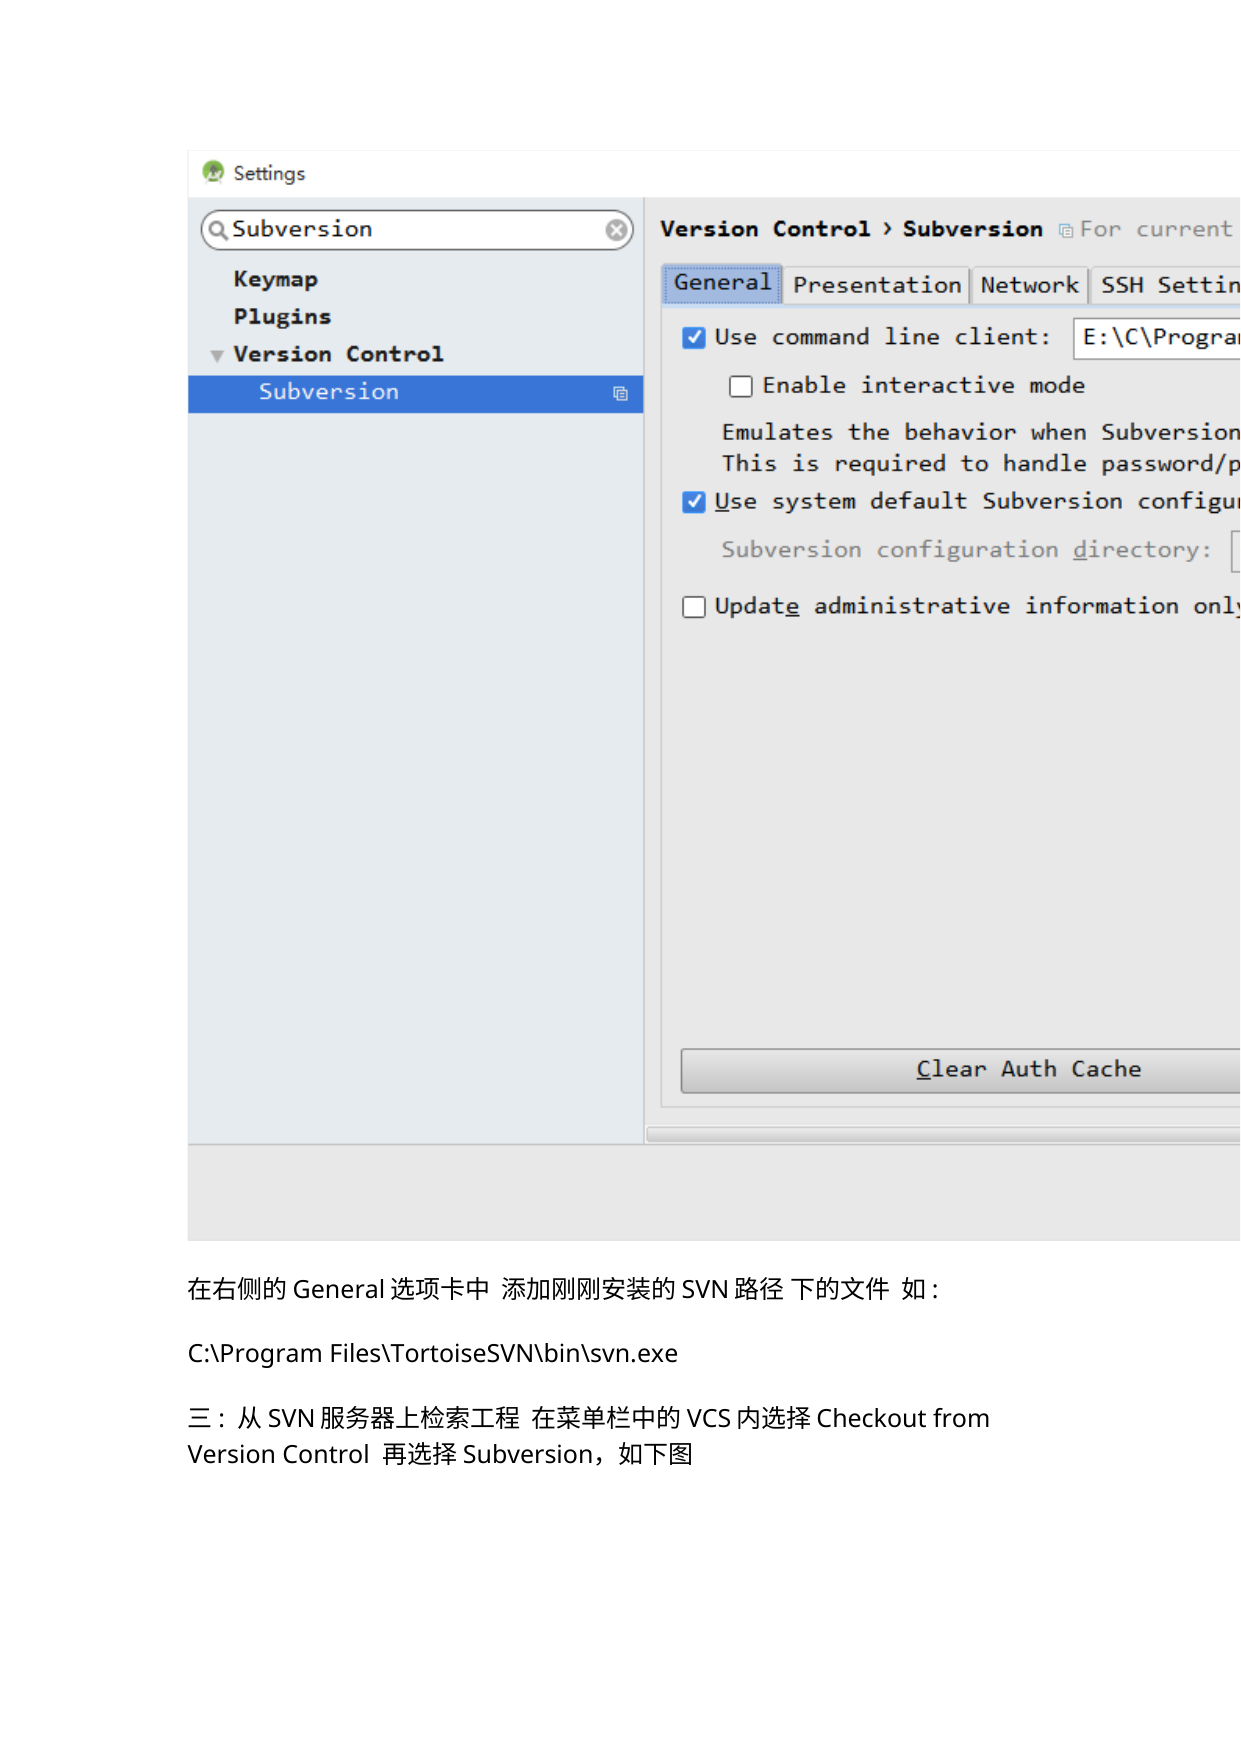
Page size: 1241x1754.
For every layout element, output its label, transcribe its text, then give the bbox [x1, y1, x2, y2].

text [187, 1398, 1053, 1471]
picture [187, 150, 1241, 1241]
text C:\Program Files\TortoiseSVN\bin\svn.exe [187, 1335, 1053, 1369]
text 在右侧的General选项卡中 添加刚刚安装的SVN路径 下的文件 如 : [187, 1270, 1053, 1306]
